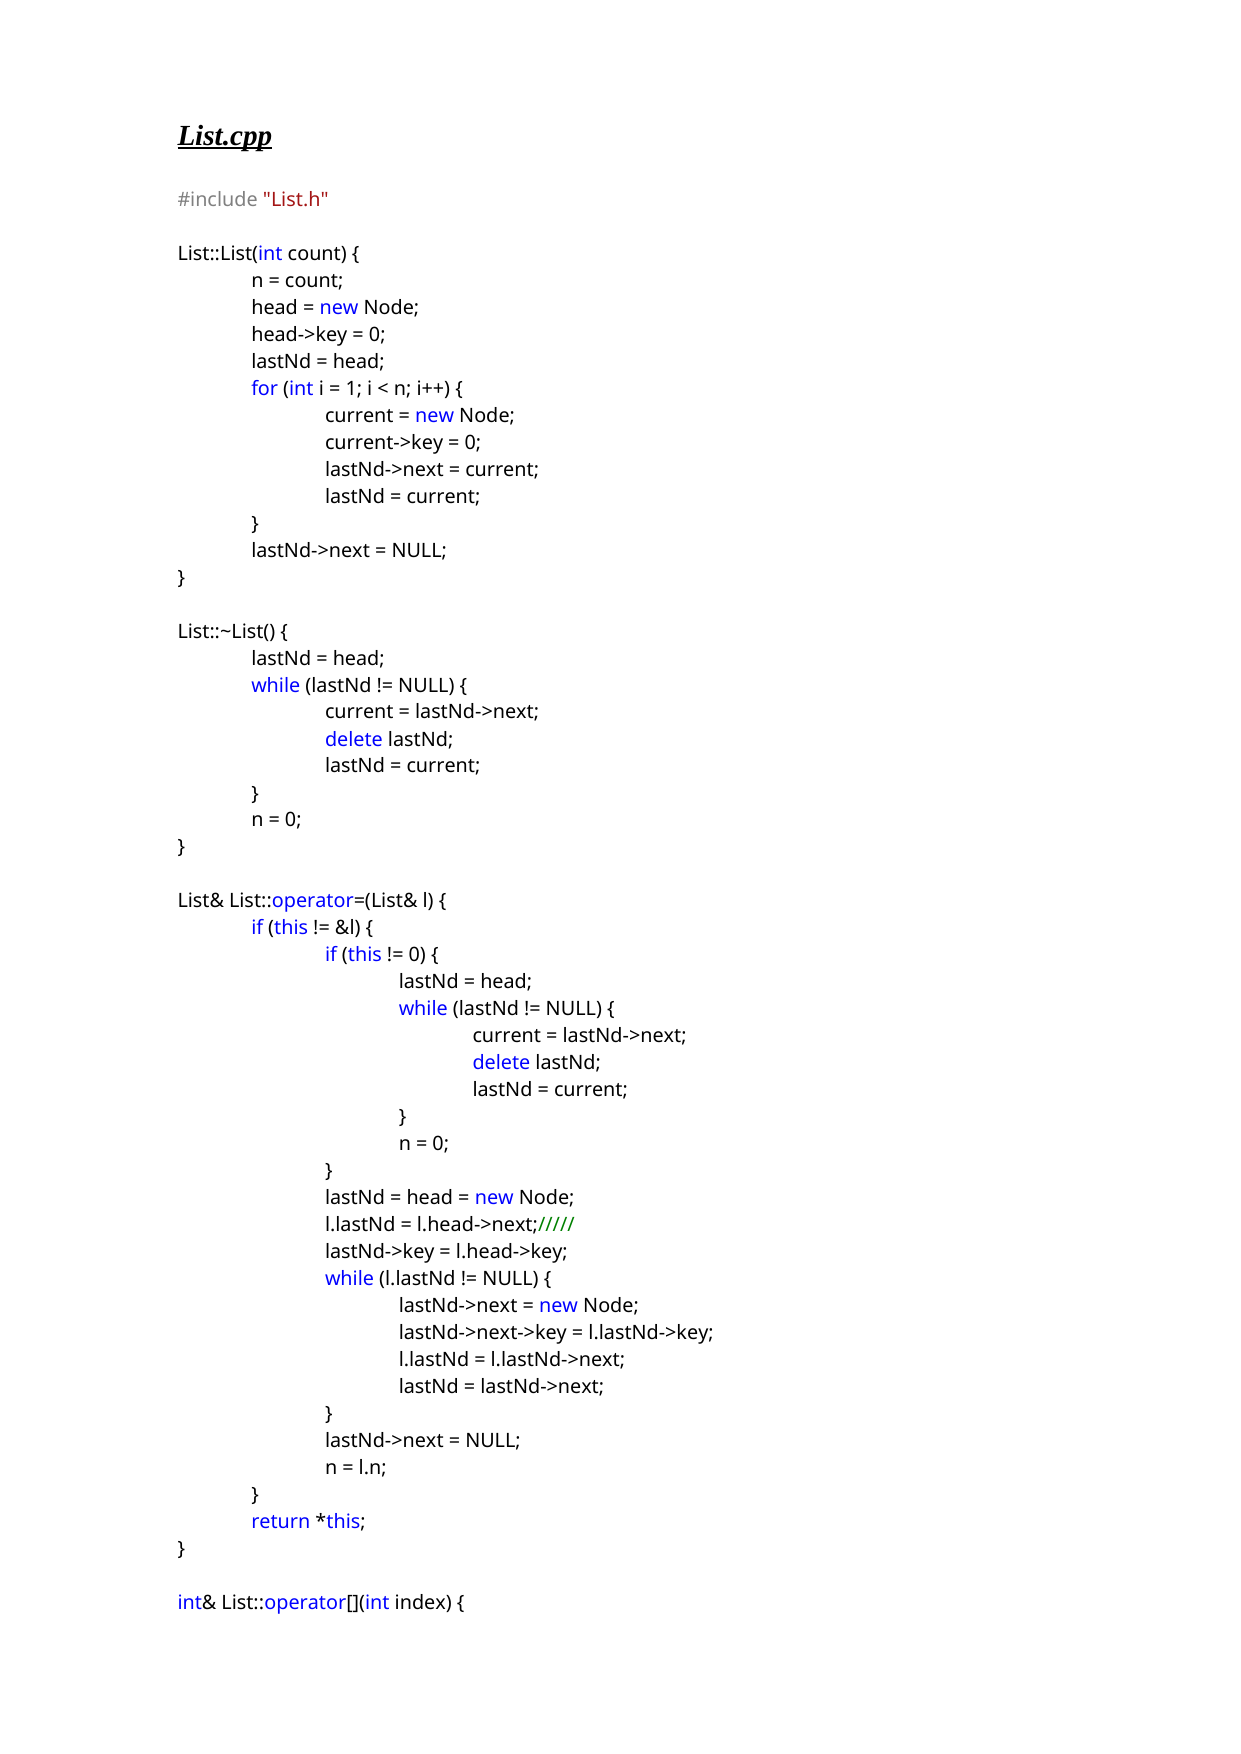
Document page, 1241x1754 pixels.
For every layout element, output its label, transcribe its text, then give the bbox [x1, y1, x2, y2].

text while (lastNd != NULL) { [177, 994, 1152, 1022]
text int& List::operator[](int index) { [177, 1588, 1152, 1615]
text } [177, 779, 1152, 806]
text lastNd = lastNd->next; [177, 1372, 1152, 1399]
text current = lastNd->next; [177, 1022, 1152, 1048]
text head = new Node; [177, 293, 1152, 320]
text current->key = 0; [177, 428, 1152, 455]
text l.lastNd = l.head->next;///// [177, 1210, 1152, 1237]
text lastNd = current; [177, 482, 1152, 509]
text lastNd = current; [177, 1076, 1152, 1102]
text } [177, 509, 1152, 536]
text n = 0; [177, 1129, 1152, 1156]
text lastNd = head = new Node; [177, 1183, 1152, 1210]
text List.cpp [177, 118, 1152, 152]
text return *this; [177, 1507, 1152, 1534]
text l.lastNd = l.lastNd->next; [177, 1345, 1152, 1372]
text delete lastNd; [177, 1048, 1152, 1076]
text for (int i = 1; i < n; i++) { [177, 374, 1152, 401]
text n = 0; [177, 806, 1152, 833]
text lastNd = current; [177, 752, 1152, 779]
text List::List(int count) { [177, 239, 1152, 266]
text } [177, 833, 1152, 860]
text head->key = 0; [177, 320, 1152, 347]
text delete lastNd; [177, 725, 1152, 752]
text n = l.n; [177, 1453, 1152, 1480]
text #include "List.h" [177, 185, 1152, 212]
text } [177, 1102, 1152, 1129]
text List& List::operator=(List& l) { [177, 887, 1152, 914]
text lastNd = head; [177, 644, 1152, 671]
text lastNd = head; [177, 347, 1152, 374]
text lastNd = head; [177, 968, 1152, 994]
text if (this != &l) { [177, 914, 1152, 941]
text lastNd->next = NULL; [177, 1426, 1152, 1453]
text List::~List() { [177, 617, 1152, 644]
text current = new Node; [177, 401, 1152, 428]
text lastNd->key = l.head->key; [177, 1237, 1152, 1264]
text } [177, 563, 1152, 590]
text current = lastNd->next; [177, 698, 1152, 725]
text lastNd->next = NULL; [177, 536, 1152, 563]
text if (this != 0) { [177, 941, 1152, 968]
text n = count; [177, 266, 1152, 293]
text } [177, 1534, 1152, 1561]
text } [177, 1156, 1152, 1183]
text lastNd->next->key = l.lastNd->key; [177, 1318, 1152, 1345]
text while (l.lastNd != NULL) { [177, 1264, 1152, 1291]
text lastNd->next = new Node; [177, 1291, 1152, 1318]
text } [177, 1399, 1152, 1426]
text lastNd->next = current; [177, 455, 1152, 482]
text while (lastNd != NULL) { [177, 671, 1152, 698]
text } [177, 1480, 1152, 1507]
